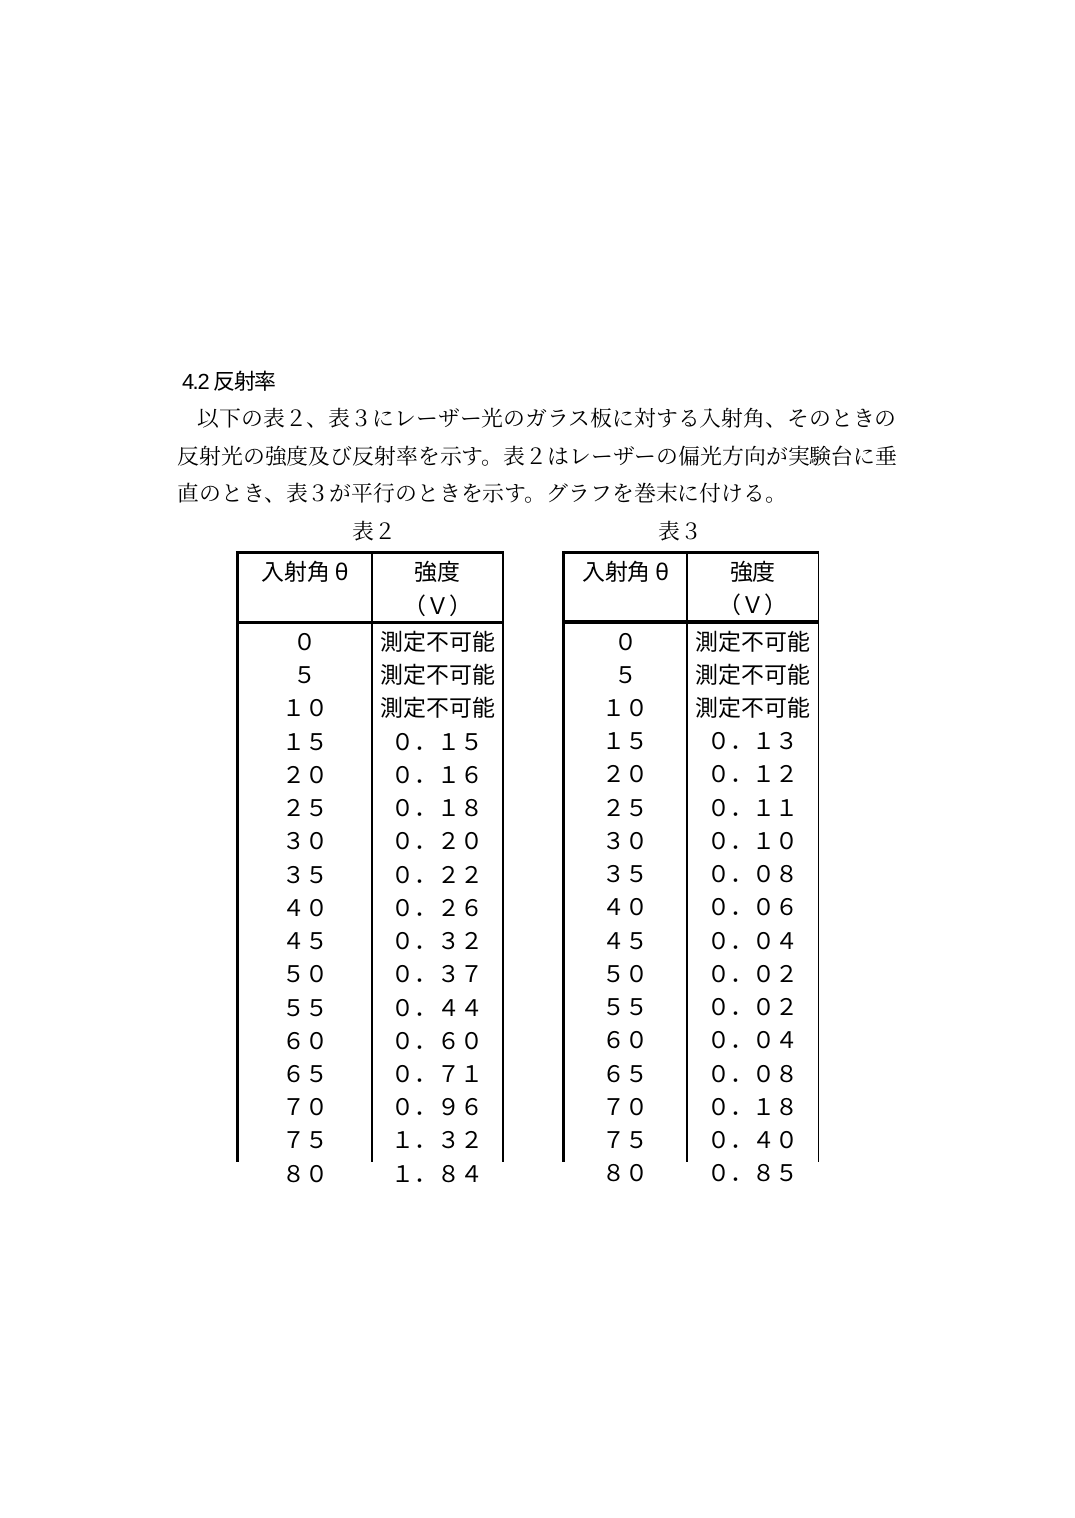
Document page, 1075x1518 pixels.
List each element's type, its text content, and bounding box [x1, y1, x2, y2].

subtitle 4.2反射率 [177, 361, 898, 399]
text 以下の表２、表３にレーザー光のガラス板に対する入射角、そのときの反射光の強度及び反射率を示す。表２はレーザーの偏光方向が実験台に垂直のとき、表３が平行のときを示す。グラフを巻末に付ける。 [177, 399, 898, 511]
text 表２ 表３ [177, 511, 898, 549]
